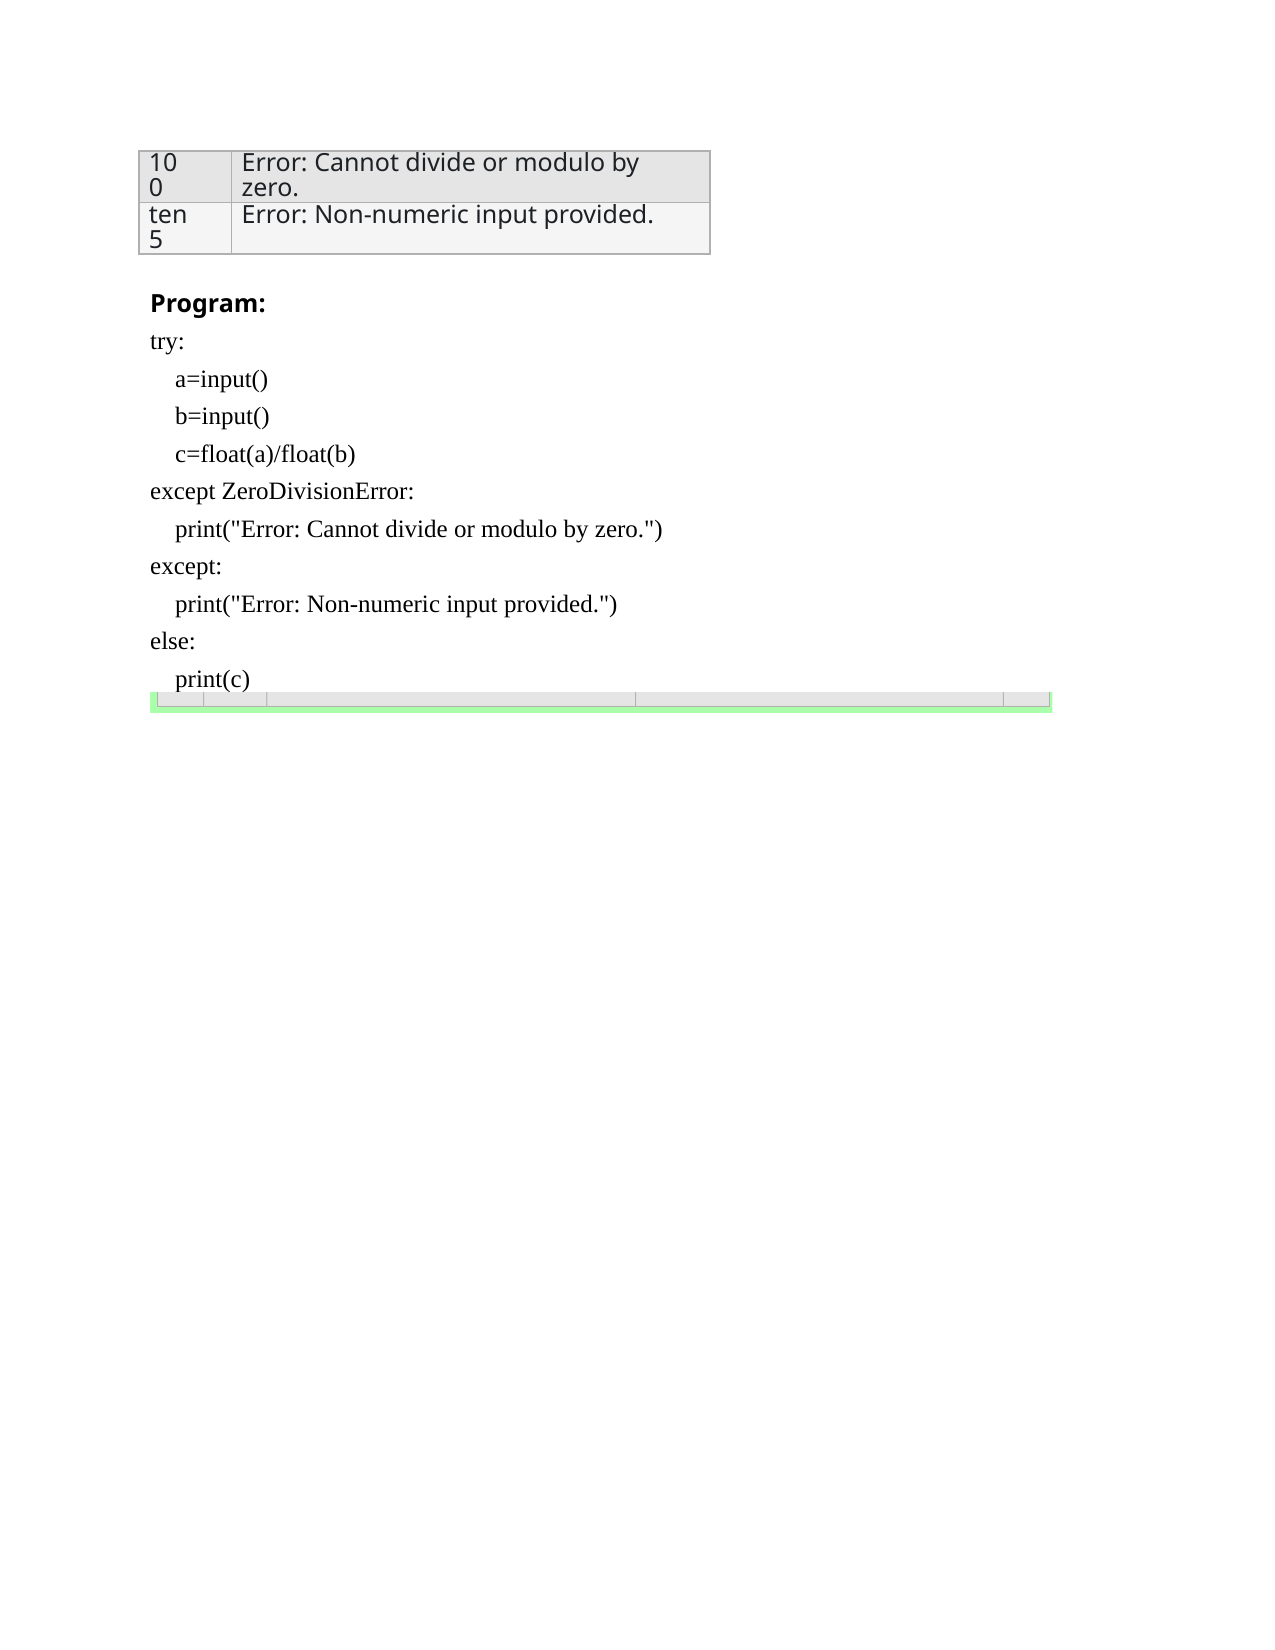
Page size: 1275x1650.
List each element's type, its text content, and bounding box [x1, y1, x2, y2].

table_cell Error: Cannot divide or modulo by zero. [232, 152, 709, 202]
text except ZeroDivisionError: [150, 480, 1125, 505]
text b=input() [150, 405, 1125, 430]
table_cell Error: Non-numeric input provided. [232, 203, 709, 253]
text c=float(a)/float(b) [150, 442, 1125, 467]
table_cell 10 0 [140, 152, 231, 202]
text print("Error: Non-numeric input provided.") [150, 592, 1125, 617]
text Program: [150, 292, 1125, 317]
table_cell ten 5 [140, 203, 231, 253]
text except: [150, 555, 1125, 580]
text print("Error: Cannot divide or modulo by zero.") [150, 517, 1125, 542]
text try: [150, 330, 1125, 355]
text a=input() [150, 367, 1125, 392]
text print(c) [150, 667, 1125, 692]
text else: [150, 630, 1125, 655]
